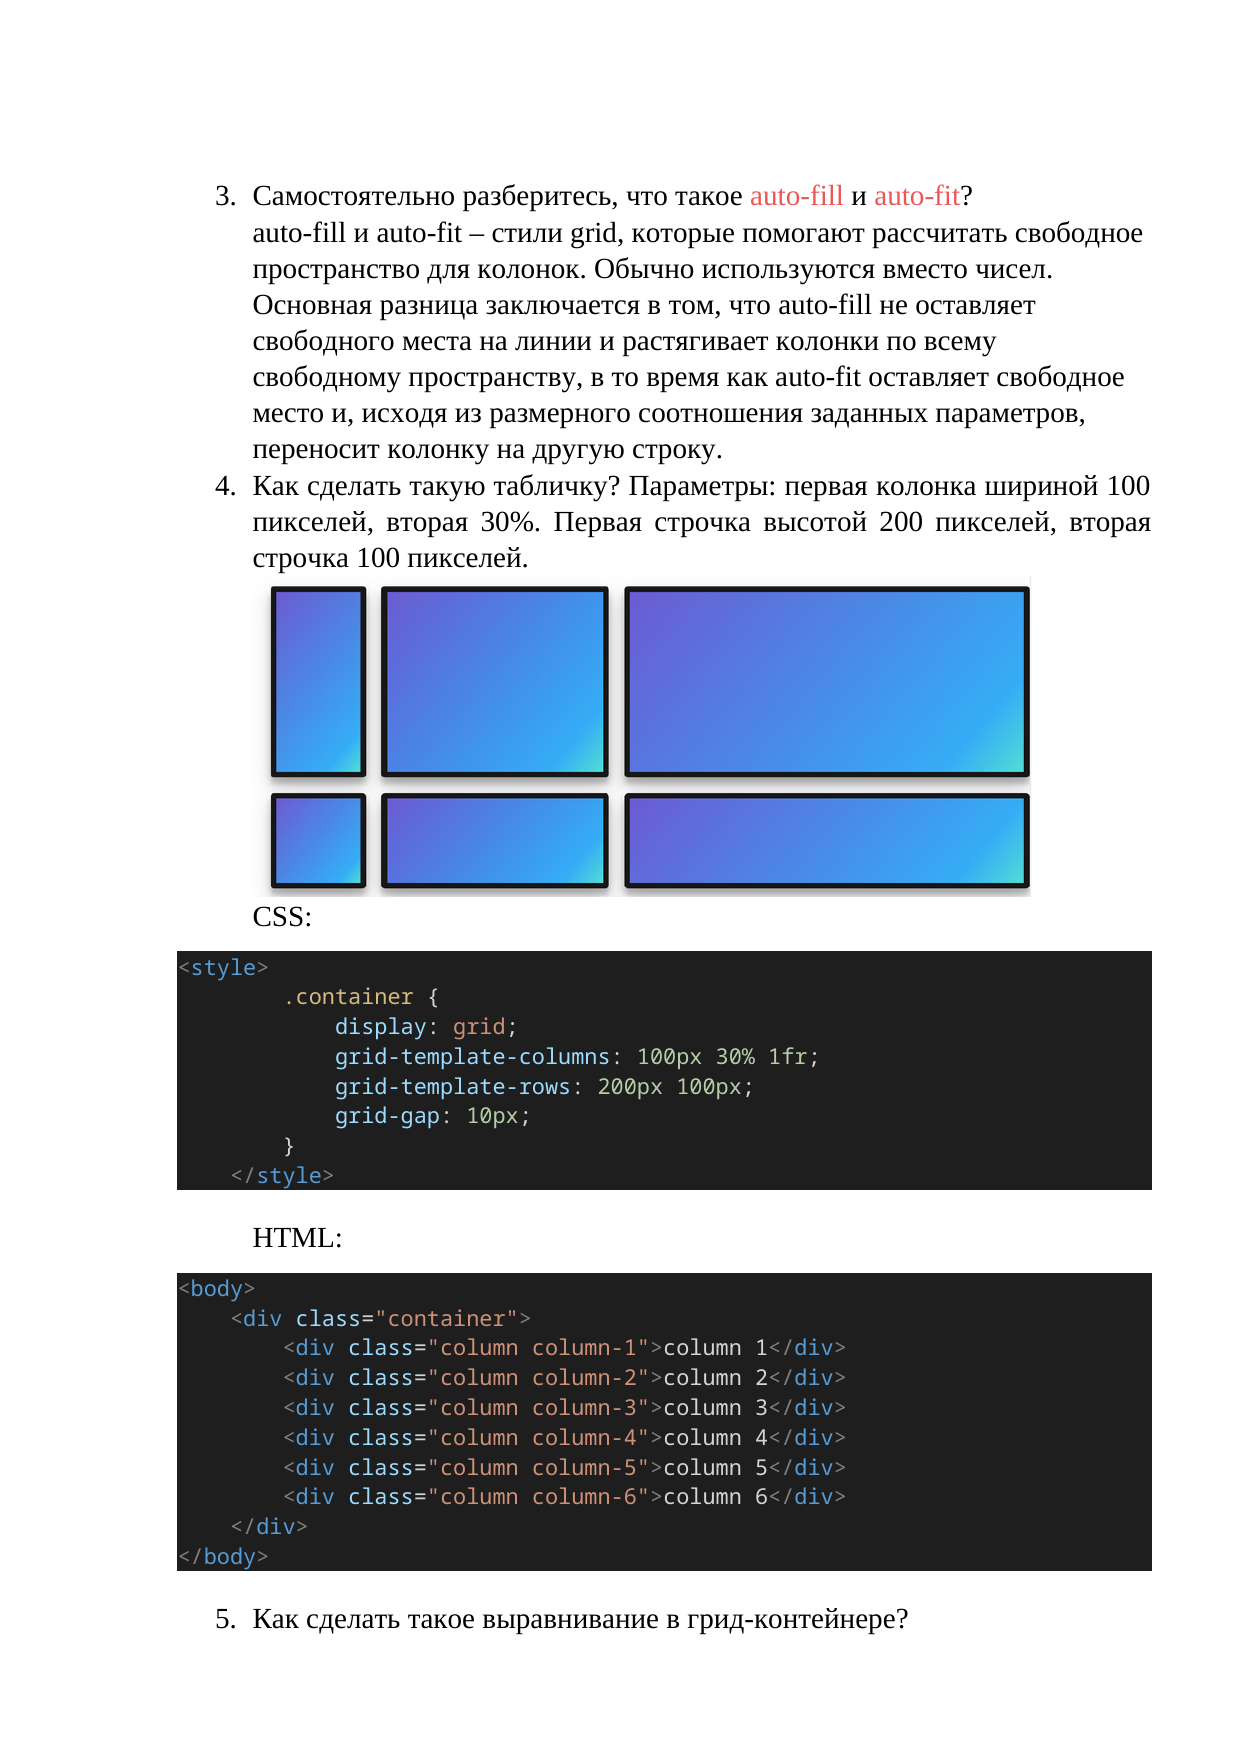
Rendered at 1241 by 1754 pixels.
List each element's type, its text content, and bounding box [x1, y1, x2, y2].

list Как сделать такую табличку? Параметры: первая колонка шириной 100 пикселей, вторая 30%. Первая строчка высотой 200 пикселей, вторая строчка 100 пикселей. [215, 468, 1152, 573]
text <body> [177, 1273, 1152, 1303]
list Как сделать такое выравнивание в грид-контейнере? [215, 1601, 1152, 1634]
text <div class="column column-1">column 1</div> [177, 1332, 1152, 1362]
text <div class="column column-5">column 5</div> [177, 1452, 1152, 1481]
picture [252, 576, 1033, 897]
text <div class="column column-6">column 6</div> [177, 1481, 1152, 1511]
list HTML: [252, 1220, 1152, 1253]
text <div class="column column-3">column 3</div> [177, 1392, 1152, 1422]
list auto-fill и auto-fit – стили grid, которые помогают рассчитать свободное пространство для колонок. Обычно используются вместо чисел. [252, 215, 1152, 284]
text .container { [177, 981, 1152, 1011]
list Самостоятельно разберитесь, что такое auto-fill и auto-fit? [215, 178, 1152, 212]
text grid-template-rows: 200px 100px; [177, 1071, 1152, 1100]
text </div> [177, 1511, 1152, 1541]
list Основная разница заключается в том, что auto-fill не оставляет свободного места на линии и растягивает колонки по всему свободному пространству, в то время как auto-fit оставляет свободное место и, исходя из размерного соотношения заданных параметров, переносит колонку на другую строку. [252, 287, 1152, 465]
text } [177, 1130, 1152, 1160]
text display: grid; [177, 1011, 1152, 1041]
text grid-template-columns: 100px 30% 1fr; [177, 1041, 1152, 1071]
list CSS: [252, 899, 1152, 932]
text <style> [177, 951, 1152, 981]
text <div class="container"> [177, 1303, 1152, 1332]
text grid-gap: 10px; [177, 1100, 1152, 1130]
text </body> [177, 1541, 1152, 1571]
text </style> [177, 1160, 1152, 1190]
text <div class="column column-4">column 4</div> [177, 1422, 1152, 1452]
text <div class="column column-2">column 2</div> [177, 1362, 1152, 1392]
